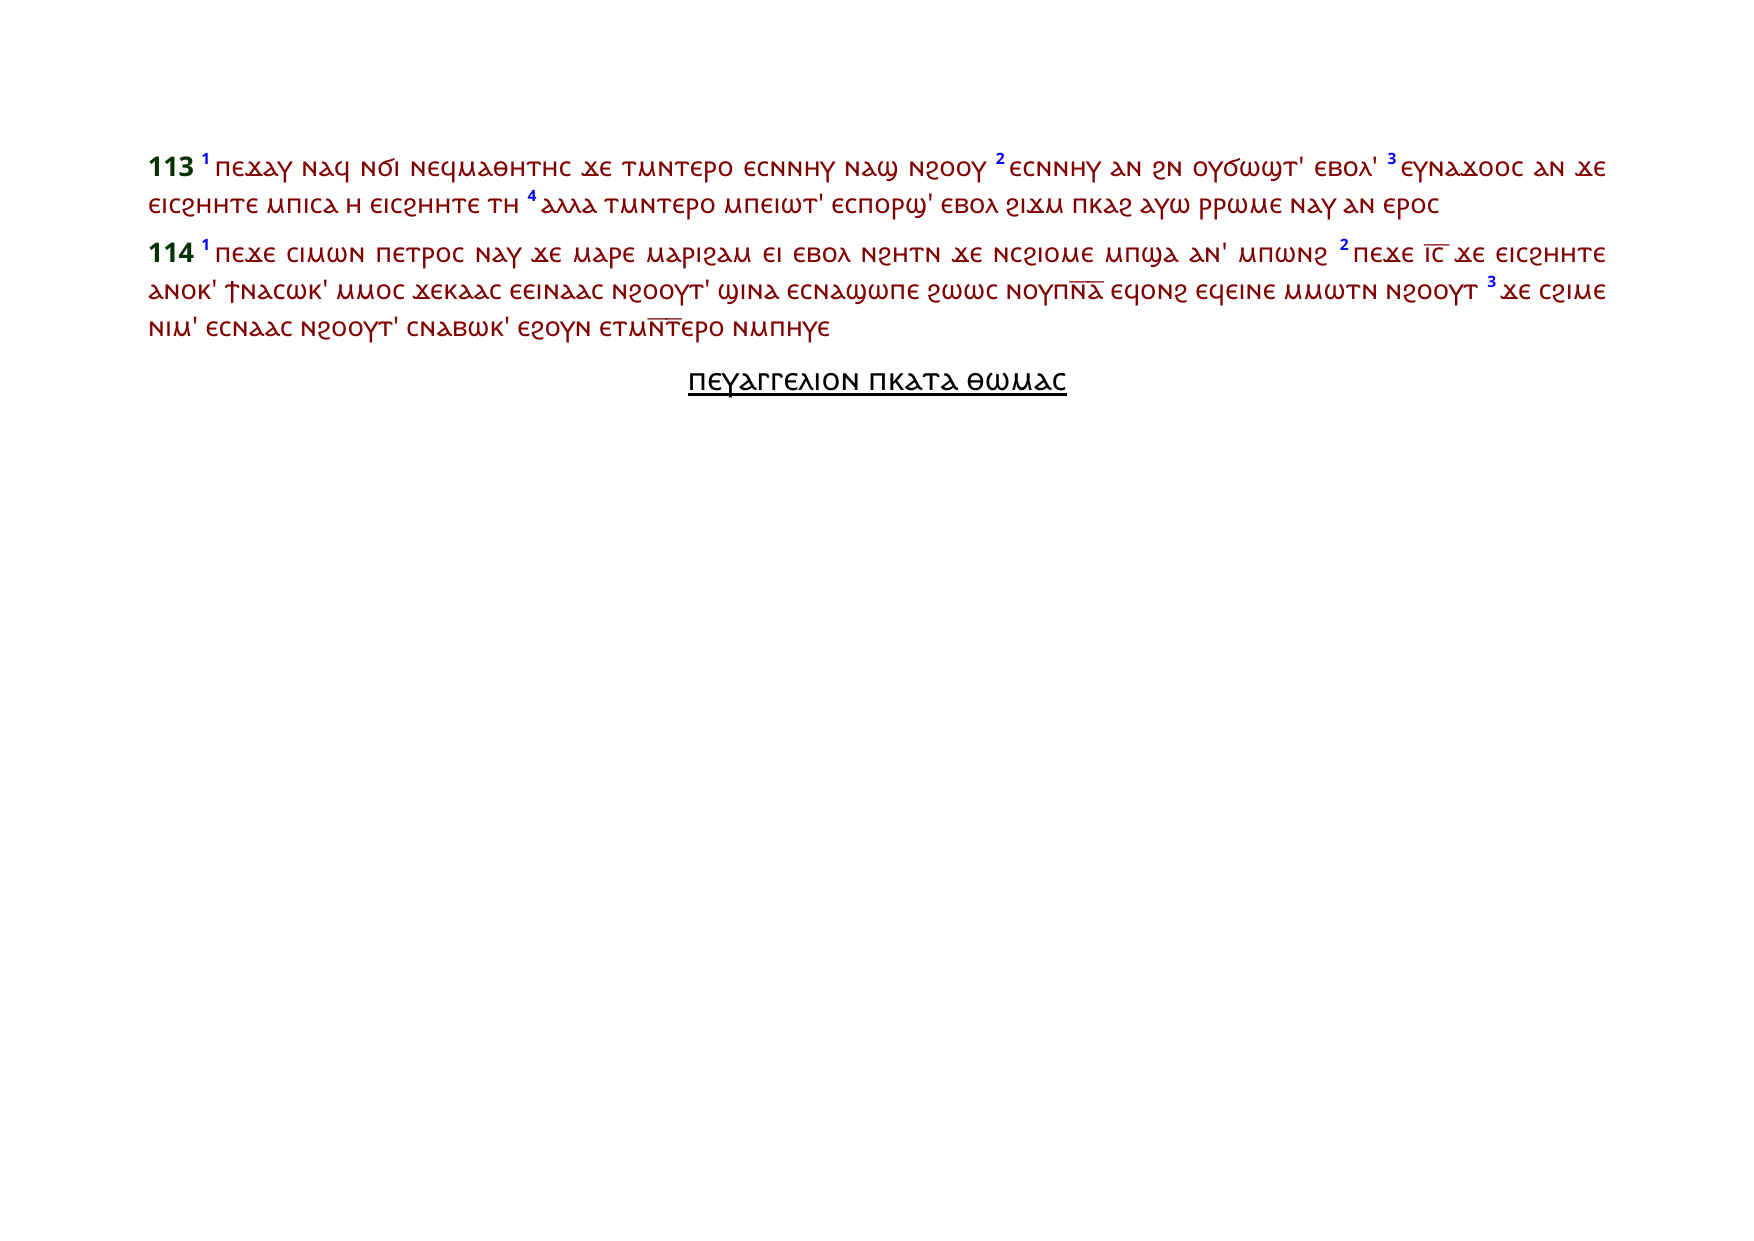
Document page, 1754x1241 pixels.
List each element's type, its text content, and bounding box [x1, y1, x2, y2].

text 114 1 ⲡⲉϫⲉ ⲥⲓⲙⲱⲛ ⲡⲉⲧⲣⲟⲥ ⲛⲁⲩ ϫⲉ ⲙⲁⲣⲉ ⲙⲁⲣⲓϩⲁⲙ ⲉⲓ ⲉⲃⲟⲗ ⲛϩⲏⲧⲛ ϫⲉ ⲛⲥϩⲓⲟⲙⲉ ⲙⲡϣⲁ ⲁⲛ' ⲙⲡⲱⲛϩ 2 ⲡⲉϫⲉ ⲓ̅ⲥ̅ ϫⲉ ⲉⲓⲥϩⲏⲏⲧⲉ ⲁⲛⲟⲕ' ϯⲛⲁⲥⲱⲕ' ⲙⲙⲟⲥ ϫⲉⲕⲁⲁⲥ ⲉⲉⲓⲛⲁⲁⲥ ⲛϩⲟⲟⲩⲧ' ϣⲓⲛⲁ ⲉⲥⲛⲁϣⲱⲡⲉ ϩⲱⲱⲥ ⲛⲟⲩⲡⲛ̅ⲁ̅ ⲉϥⲟⲛϩ ⲉϥⲉⲓⲛⲉ ⲙⲙⲱⲧⲛ ⲛϩⲟⲟⲩⲧ 3 ϫⲉ ⲥϩⲓⲙⲉ ⲛⲓⲙ' ⲉⲥⲛⲁⲁⲥ ⲛϩⲟⲟⲩⲧ' ⲥⲛⲁⲃⲱⲕ' ⲉϩⲟⲩⲛ ⲉⲧⲙⲛ̅ⲧ̅ⲉⲣⲟ ⲛⲙⲡⲏⲩⲉ [148, 234, 1606, 344]
text ⲡⲉⲩⲁⲅⲅⲉⲗⲓⲟⲛ ⲡⲕⲁⲧⲁ ⲑⲱⲙⲁⲥ [148, 357, 1606, 400]
text 113 1 ⲡⲉϫⲁⲩ ⲛⲁϥ ⲛϭⲓ ⲛⲉϥⲙⲁⲑⲏⲧⲏⲥ ϫⲉ ⲧⲙⲛⲧⲉⲣⲟ ⲉⲥⲛⲛⲏⲩ ⲛⲁϣ ⲛϩⲟⲟⲩ 2 ⲉⲥⲛⲛⲏⲩ ⲁⲛ ϩⲛ ⲟⲩϭⲱϣⲧ' ⲉⲃⲟⲗ' 3 ⲉⲩⲛⲁϫⲟⲟⲥ ⲁⲛ ϫⲉ ⲉⲓⲥϩⲏⲏⲧⲉ ⲙⲡⲓⲥⲁ ⲏ ⲉⲓⲥϩⲏⲏⲧⲉ ⲧⲏ 4 ⲁⲗⲗⲁ ⲧⲙⲛⲧⲉⲣⲟ ⲙⲡⲉⲓⲱⲧ' ⲉⲥⲡⲟⲣϣ' ⲉⲃⲟⲗ ϩⲓϫⲙ ⲡⲕⲁϩ ⲁⲩⲱ ⲣⲣⲱⲙⲉ ⲛⲁⲩ ⲁⲛ ⲉⲣⲟⲥ [148, 148, 1606, 221]
